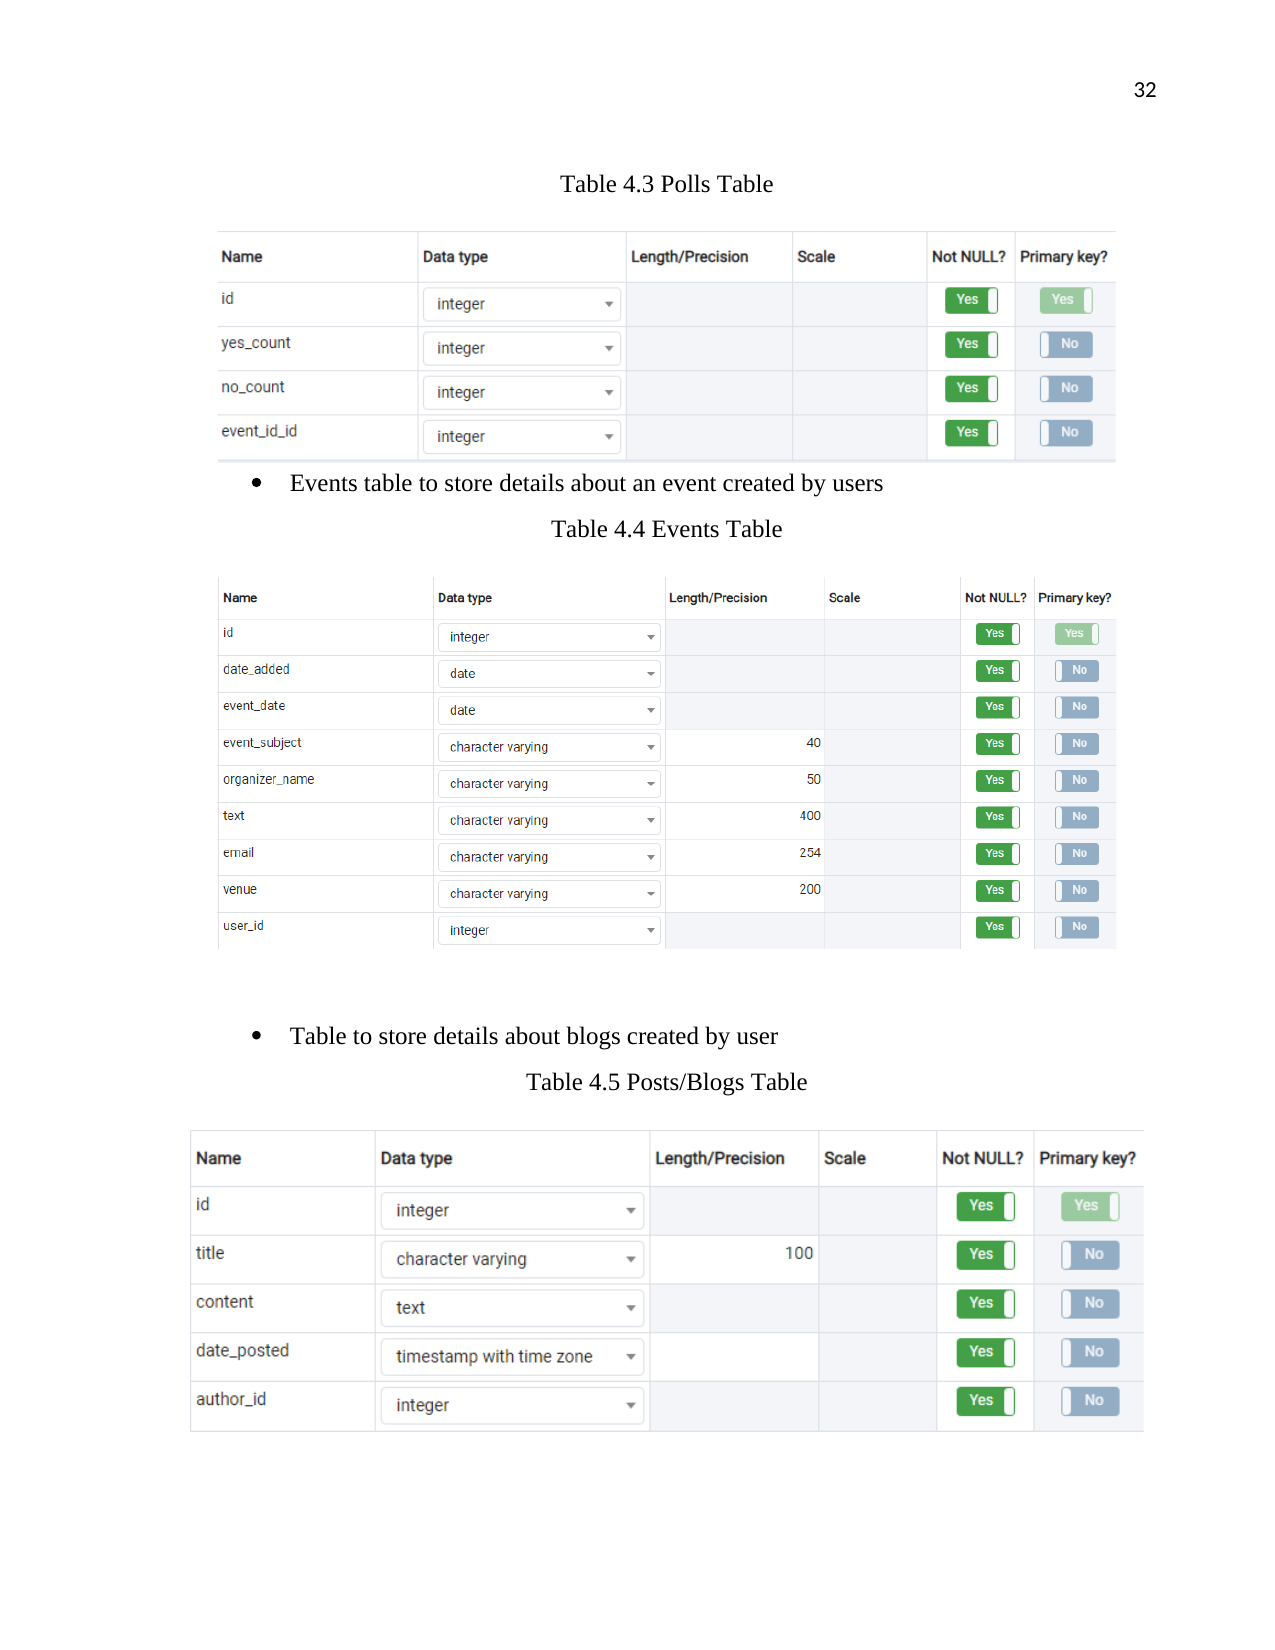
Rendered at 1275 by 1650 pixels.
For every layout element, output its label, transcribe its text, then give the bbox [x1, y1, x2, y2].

picture [217, 577, 1117, 949]
picture [217, 231, 1116, 463]
picture [190, 1130, 1144, 1432]
list Events table to store details about an event created by users [252, 468, 1156, 497]
list Table to store details about blogs created by user [252, 1021, 1156, 1050]
text Table 4.5 Posts/Blogs Table [177, 1067, 1156, 1096]
text Table 4.4 Events Table [177, 514, 1156, 543]
text Table 4.3 Polls Table [177, 169, 1156, 197]
